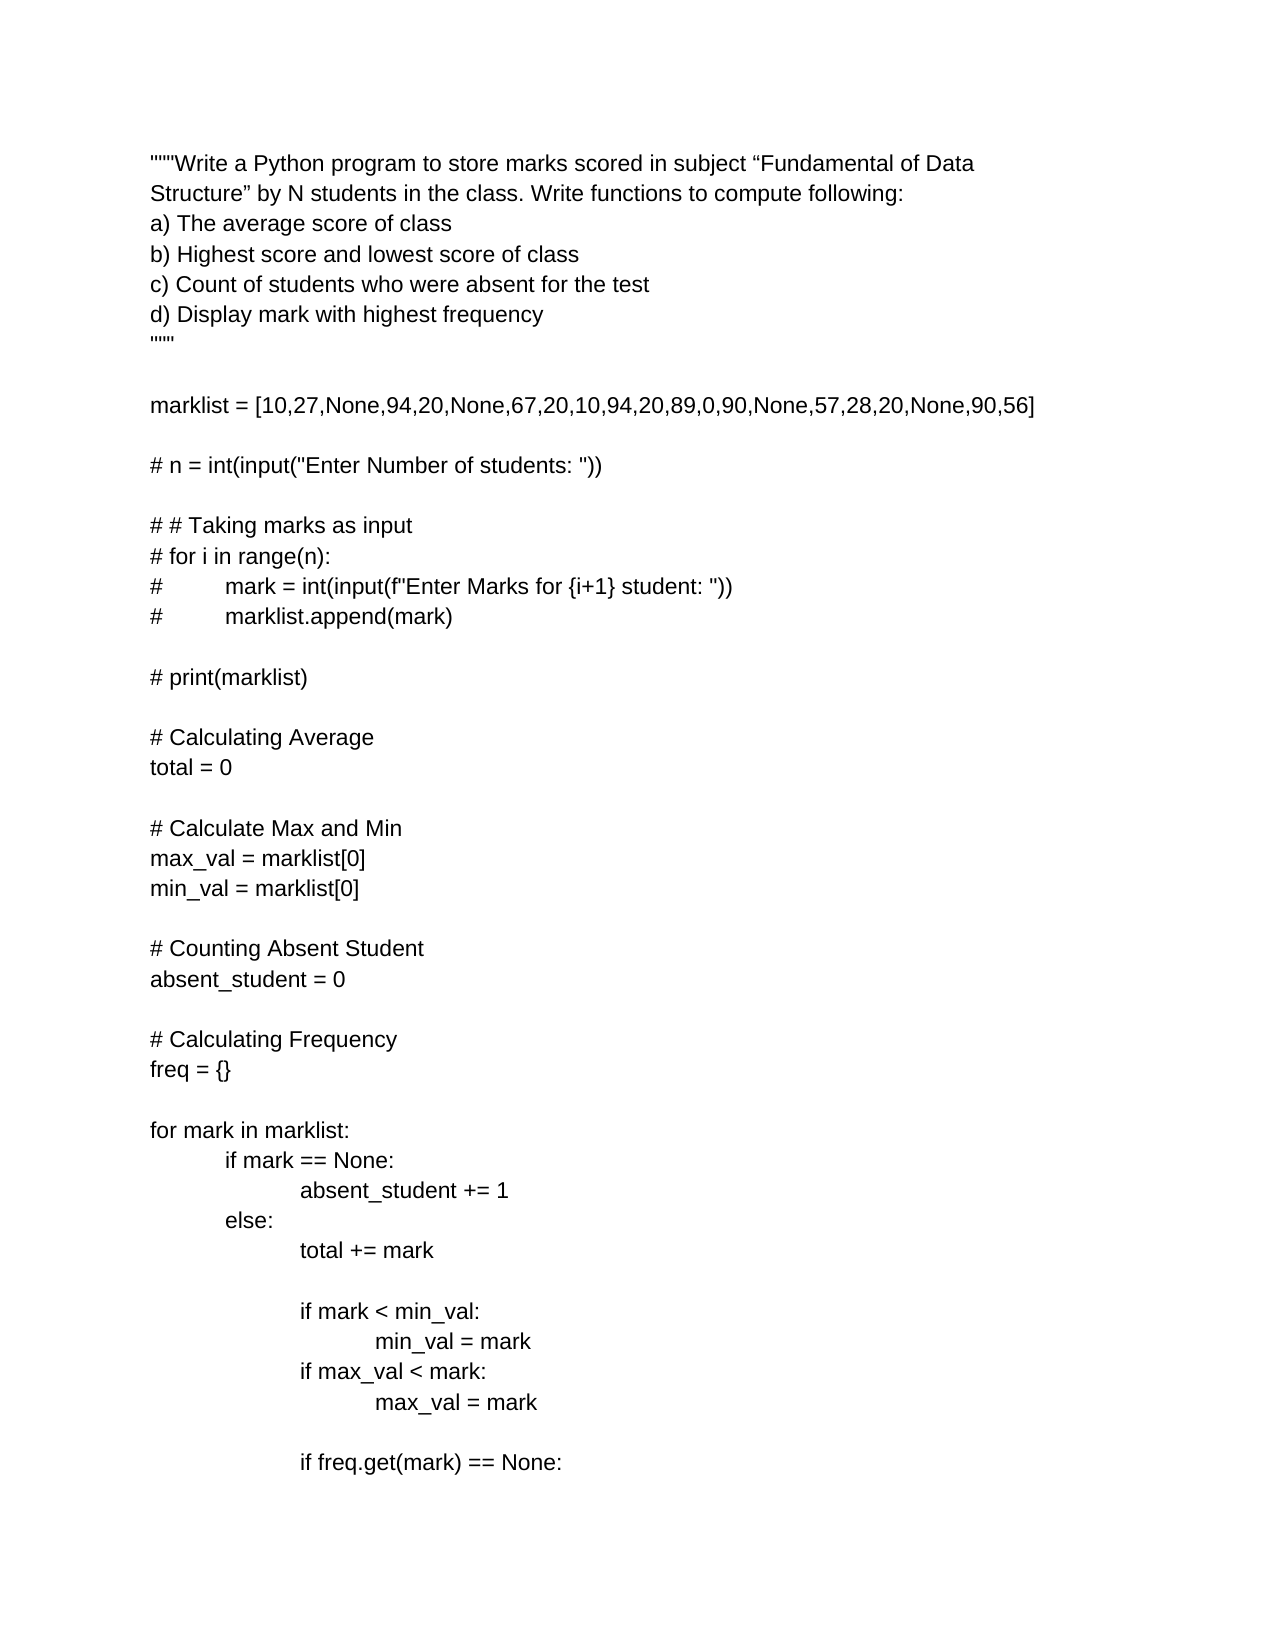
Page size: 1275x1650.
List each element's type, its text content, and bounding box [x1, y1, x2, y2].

text marklist = [10,27,None,94,20,None,67,20,10,94,20,89,0,90,None,57,28,20,None,90,56] [150, 392, 1125, 418]
text absent_student = 0 [150, 966, 1125, 992]
text a) The average score of class [150, 210, 1125, 237]
text if max_val < mark: [150, 1358, 1125, 1385]
text b) Highest score and lowest score of class [150, 241, 1125, 267]
text total += mark [150, 1237, 1125, 1264]
text for mark in marklist: [150, 1117, 1125, 1143]
text else: [150, 1207, 1125, 1234]
text d) Display mark with highest frequency [150, 301, 1125, 327]
text # Calculate Max and Min [150, 814, 1125, 841]
text # # Taking marks as input [150, 512, 1125, 539]
text absent_student += 1 [150, 1177, 1125, 1203]
text """ [150, 331, 1125, 358]
text max_val = marklist[0] [150, 845, 1125, 871]
text min_val = marklist[0] [150, 875, 1125, 901]
text Structure” by N students in the class. Write functions to compute following: [150, 180, 1125, 207]
text freq = {} [150, 1056, 1125, 1083]
text # print(marklist) [150, 663, 1125, 690]
text # mark = int(input(f"Enter Marks for {i+1} student: ")) [150, 573, 1125, 599]
text if freq.get(mark) == None: [150, 1449, 1125, 1475]
text max_val = mark [150, 1388, 1125, 1415]
text if mark == None: [150, 1147, 1125, 1173]
text # n = int(input("Enter Number of students: ")) [150, 452, 1125, 478]
text min_val = mark [150, 1328, 1125, 1354]
text # Calculating Frequency [150, 1026, 1125, 1052]
text # Counting Absent Student [150, 935, 1125, 962]
text # Calculating Average [150, 724, 1125, 750]
text if mark < min_val: [150, 1298, 1125, 1324]
text c) Count of students who were absent for the test [150, 271, 1125, 297]
text """Write a Python program to store marks scored in subject “Fundamental of Data [150, 150, 1125, 176]
text # for i in range(n): [150, 543, 1125, 569]
text # marklist.append(mark) [150, 603, 1125, 629]
text total = 0 [150, 754, 1125, 781]
